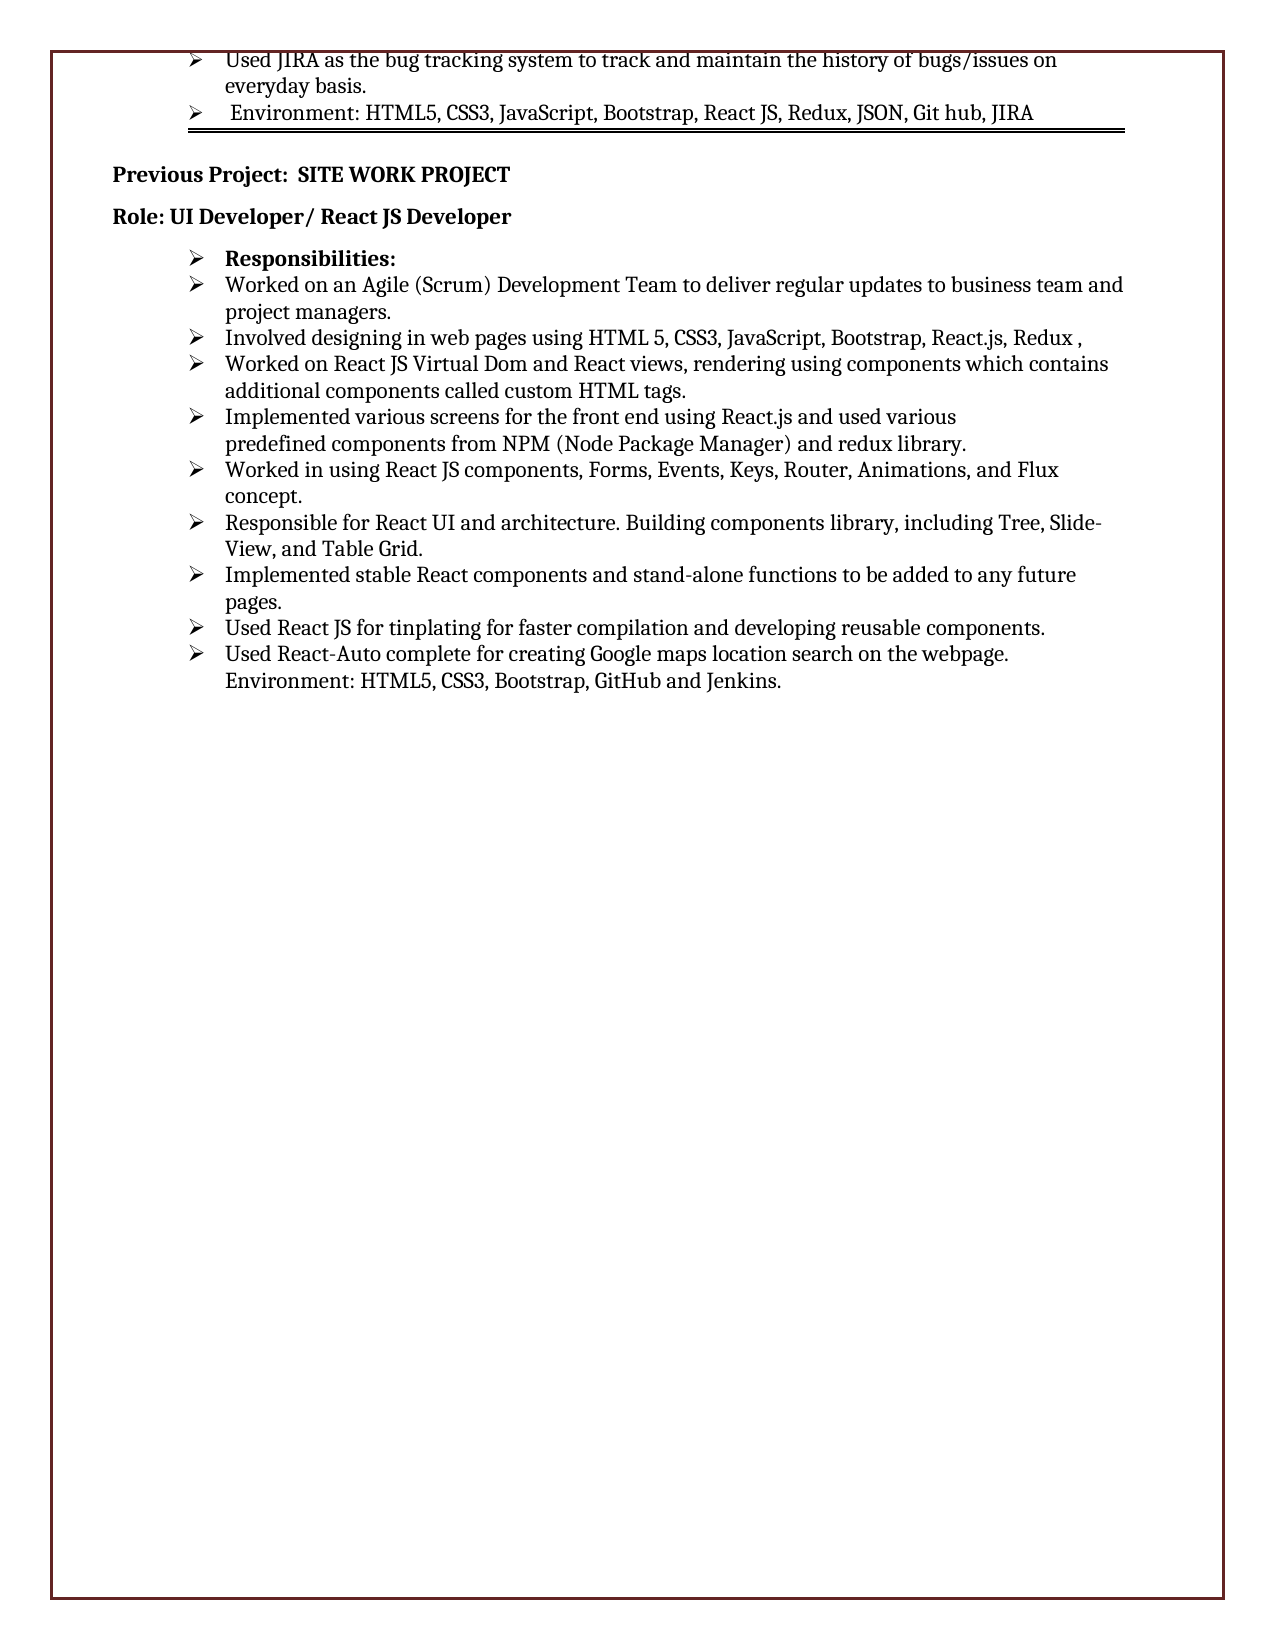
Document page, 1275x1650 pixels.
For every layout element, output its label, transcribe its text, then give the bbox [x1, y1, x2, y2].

list Responsible for React UI and architecture. Building components library, including Tree, Slide-View, and Table Grid. [187, 509, 1125, 562]
text Previous Project: SITE WORK PROJECT [112, 162, 1125, 188]
list Responsibilities: [187, 246, 1125, 272]
list Implemented various screens for the front end using React.js and used various predefined components from NPM (Node Package Manager) and redux library. [187, 404, 1125, 457]
text Role: UI Developer/ React JS Developer [112, 204, 1125, 230]
list Involved designing in web pages using HTML 5, CSS3, JavaScript, Bootstrap, React.js, Redux , [187, 325, 1125, 351]
list Used React JS for tinplating for faster compilation and developing reusable components. [187, 615, 1125, 641]
list Worked on React JS Virtual Dom and React views, rendering using components which contains additional components called custom HTML tags. [187, 351, 1125, 404]
list Worked on an Agile (Scrum) Development Team to deliver regular updates to business team and project managers. [187, 272, 1125, 325]
list Worked in using React JS components, Forms, Events, Keys, Router, Animations, and Flux concept. [187, 457, 1125, 509]
list Used JIRA as the bug tracking system to track and maintain the history of bugs/issues on everyday basis. [187, 53, 1125, 99]
list Used React-Auto complete for creating Google maps location search on the webpage. Environment: HTML5, CSS3, Bootstrap, GitHub and Jenkins. [187, 641, 1125, 694]
list Environment: HTML5, CSS3, JavaScript, Bootstrap, React JS, Redux, JSON, Git hub, JIRA [187, 99, 1125, 133]
list Implemented stable React components and stand-alone functions to be added to any future pages. [187, 562, 1125, 615]
